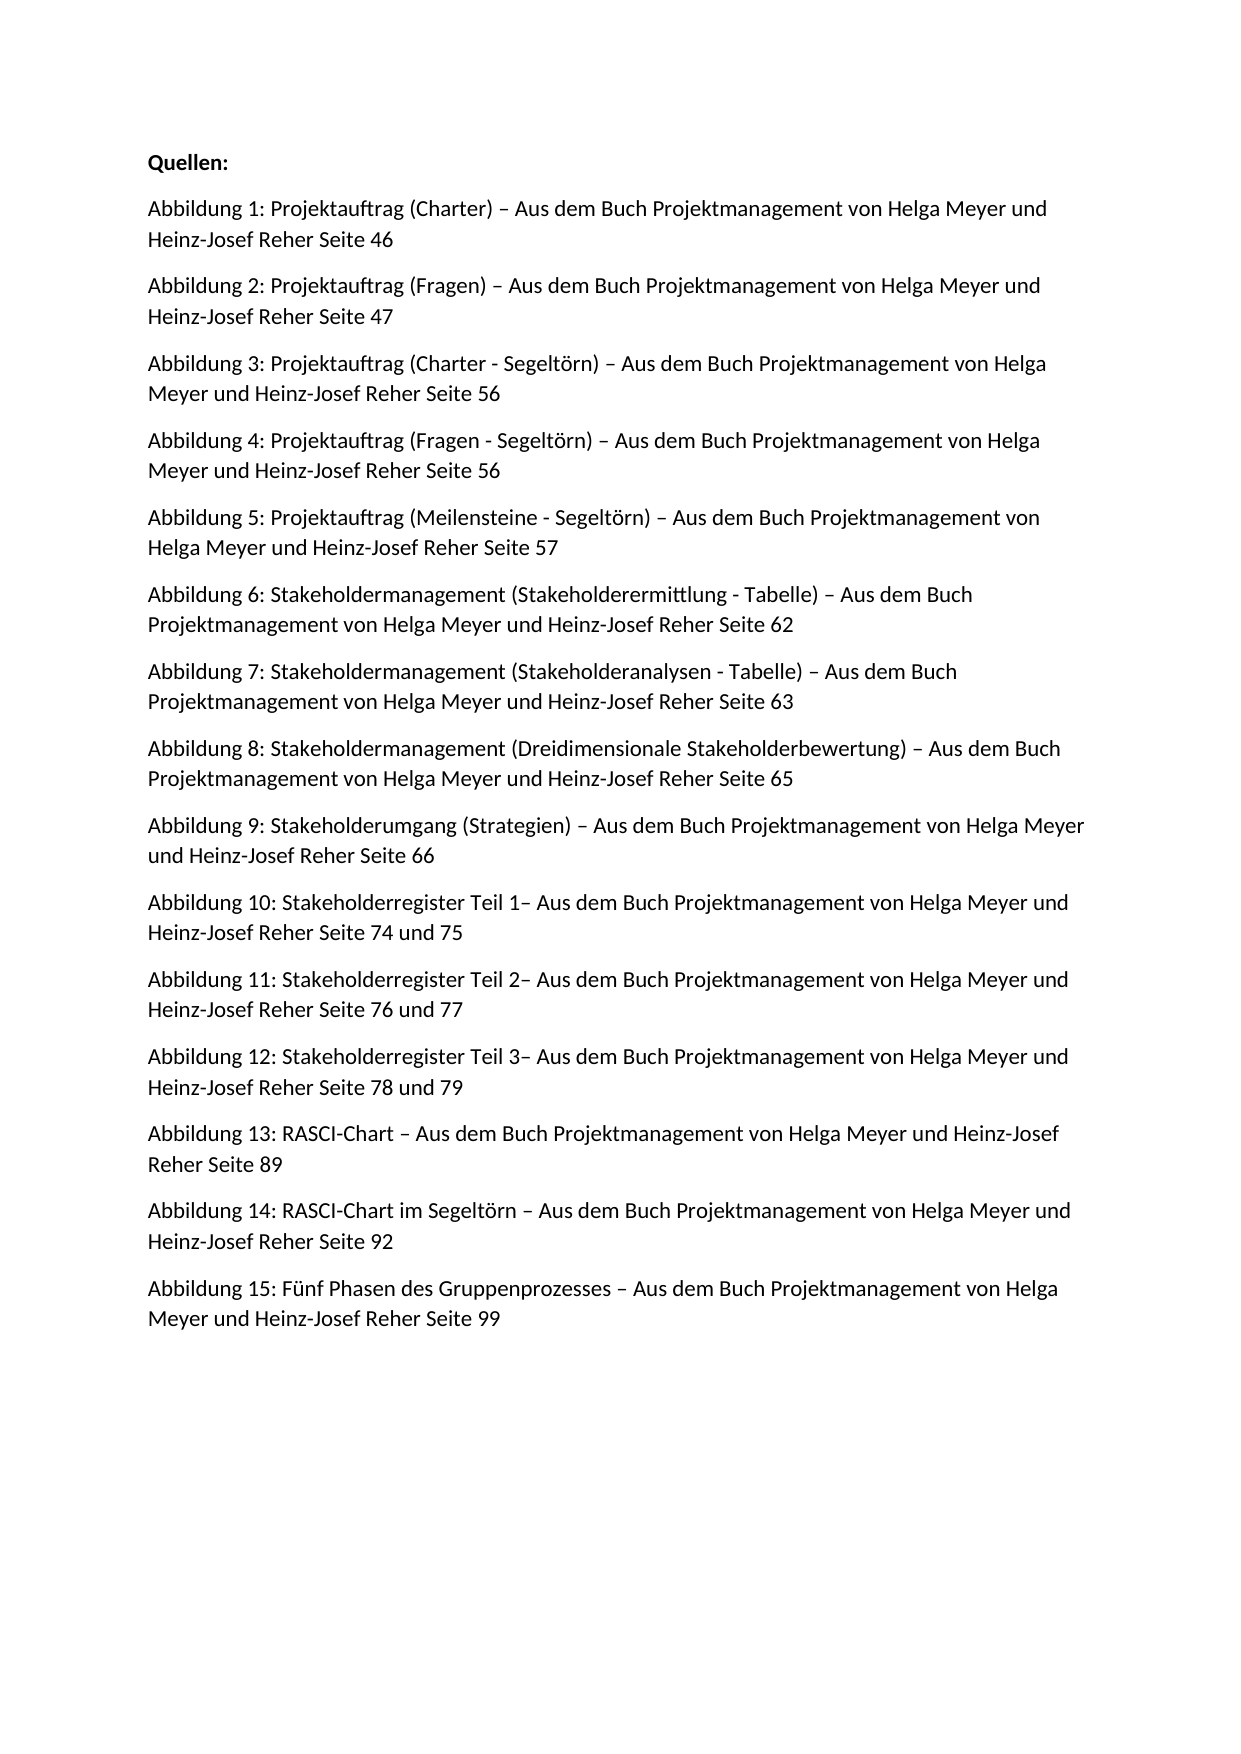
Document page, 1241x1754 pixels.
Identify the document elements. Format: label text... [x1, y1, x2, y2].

text Abbildung 10: Stakeholderregister Teil 1– Aus dem Buch Projektmanagement von Helga Meyer und Heinz-Josef Reher Seite 74 und 75 [148, 888, 1093, 946]
text Abbildung 4: Projektauftrag (Fragen - Segeltörn) – Aus dem Buch Projektmanagement von Helga Meyer und Heinz-Josef Reher Seite 56 [148, 426, 1093, 484]
text Abbildung 12: Stakeholderregister Teil 3– Aus dem Buch Projektmanagement von Helga Meyer und Heinz-Josef Reher Seite 78 und 79 [148, 1042, 1093, 1101]
text Abbildung 15: Fünf Phasen des Gruppenprozesses – Aus dem Buch Projektmanagement von Helga Meyer und Heinz-Josef Reher Seite 99 [148, 1274, 1093, 1332]
text Abbildung 2: Projektauftrag (Fragen) – Aus dem Buch Projektmanagement von Helga Meyer und Heinz-Josef Reher Seite 47 [148, 272, 1093, 330]
text Abbildung 11: Stakeholderregister Teil 2– Aus dem Buch Projektmanagement von Helga Meyer und Heinz-Josef Reher Seite 76 und 77 [148, 965, 1093, 1023]
text Abbildung 5: Projektauftrag (Meilensteine - Segeltörn) – Aus dem Buch Projektmanagement von Helga Meyer und Heinz-Josef Reher Seite 57 [148, 503, 1093, 561]
text Abbildung 1: Projektauftrag (Charter) – Aus dem Buch Projektmanagement von Helga Meyer und Heinz-Josef Reher Seite 46 [148, 194, 1093, 253]
text Abbildung 7: Stakeholdermanagement (Stakeholderanalysen - Tabelle) – Aus dem Buch Projektmanagement von Helga Meyer und Heinz-Josef Reher Seite 63 [148, 657, 1093, 715]
text Abbildung 13: RASCI-Chart – Aus dem Buch Projektmanagement von Helga Meyer und Heinz-Josef Reher Seite 89 [148, 1119, 1093, 1178]
text Quellen: [148, 148, 1093, 176]
text Abbildung 8: Stakeholdermanagement (Dreidimensionale Stakeholderbewertung) – Aus dem Buch Projektmanagement von Helga Meyer und Heinz-Josef Reher Seite 65 [148, 734, 1093, 792]
text Abbildung 6: Stakeholdermanagement (Stakeholderermittlung - Tabelle) – Aus dem Buch Projektmanagement von Helga Meyer und Heinz-Josef Reher Seite 62 [148, 580, 1093, 638]
text Abbildung 14: RASCI-Chart im Segeltörn – Aus dem Buch Projektmanagement von Helga Meyer und Heinz-Josef Reher Seite 92 [148, 1197, 1093, 1255]
text Abbildung 9: Stakeholderumgang (Strategien) – Aus dem Buch Projektmanagement von Helga Meyer und Heinz-Josef Reher Seite 66 [148, 811, 1093, 869]
text Abbildung 3: Projektauftrag (Charter - Segeltörn) – Aus dem Buch Projektmanagement von Helga Meyer und Heinz-Josef Reher Seite 56 [148, 349, 1093, 407]
